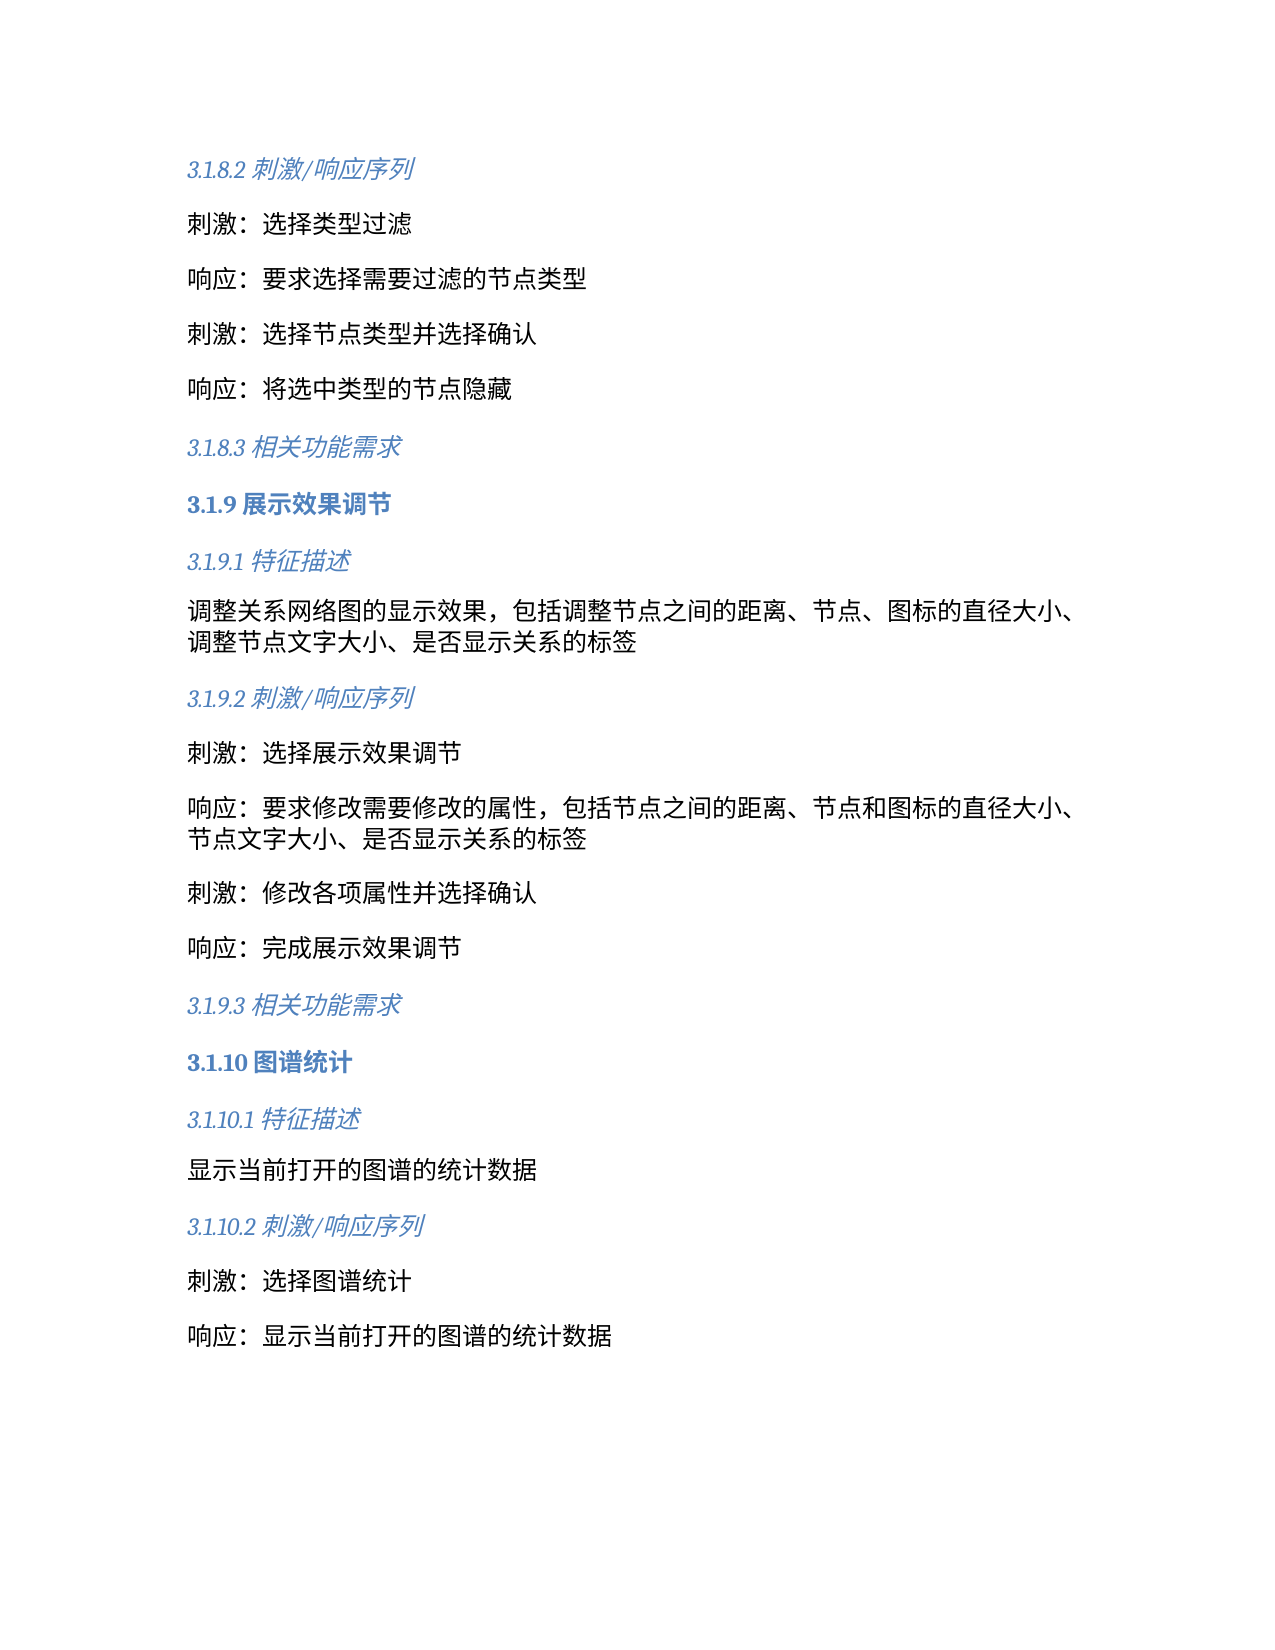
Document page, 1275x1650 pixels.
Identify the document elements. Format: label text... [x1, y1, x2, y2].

text 显示当前打开的图谱的统计数据 [187, 1155, 1087, 1185]
text 响应：显示当前打开的图谱的统计数据 [187, 1316, 1087, 1352]
text 刺激：选择图谱统计 [187, 1261, 1087, 1297]
subtitle 3.1.9.1 特征描述 [187, 541, 1087, 577]
subtitle 3.1.9.3 相关功能需求 [187, 986, 1087, 1022]
subtitle 3.1.8.3 相关功能需求 [187, 427, 1087, 463]
text 响应：完成展示效果调节 [187, 929, 1087, 965]
text 刺激：选择展示效果调节 [187, 733, 1087, 769]
subtitle 3.1.9 展示效果调节 [187, 484, 1087, 520]
subtitle 3.1.8.2 刺激/响应序列 [187, 150, 1087, 186]
subtitle 3.1.10 图谱统计 [187, 1043, 1087, 1079]
text 响应：要求修改需要修改的属性，包括节点之间的距离、节点和图标的直径大小、节点文字大小、是否显示关系的标签 [187, 788, 1087, 855]
subtitle 3.1.10.1 特征描述 [187, 1100, 1087, 1136]
text 响应：将选中类型的节点隐藏 [187, 370, 1087, 406]
text 刺激：选择节点类型并选择确认 [187, 315, 1087, 351]
subtitle 3.1.10.2 刺激/响应序列 [187, 1206, 1087, 1242]
subtitle 3.1.9.2 刺激/响应序列 [187, 678, 1087, 714]
text 响应：要求选择需要过滤的节点类型 [187, 260, 1087, 296]
text 刺激：选择类型过滤 [187, 205, 1087, 241]
text 调整关系网络图的显示效果，包括调整节点之间的距离、节点、图标的直径大小、调整节点文字大小、是否显示关系的标签 [187, 596, 1087, 657]
text 刺激：修改各项属性并选择确认 [187, 874, 1087, 910]
